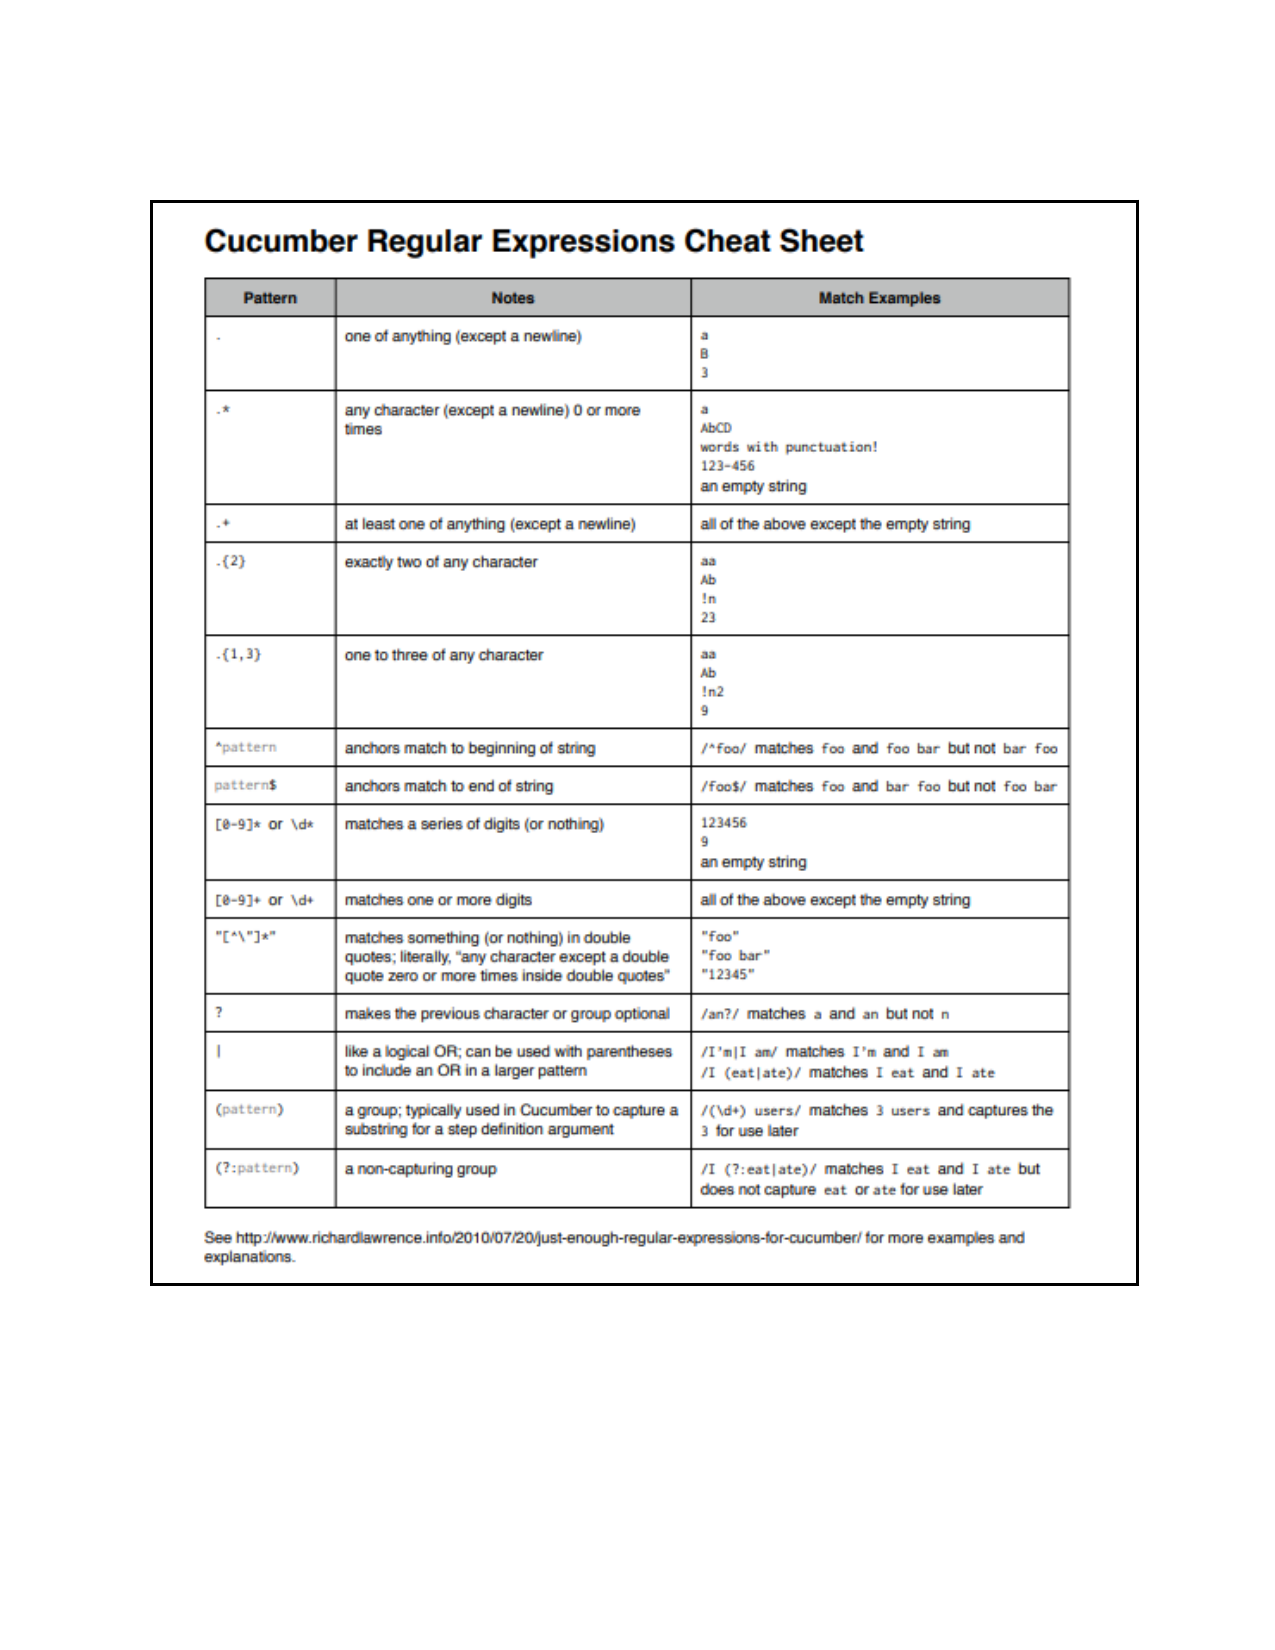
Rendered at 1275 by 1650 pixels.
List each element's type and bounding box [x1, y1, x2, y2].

picture [153, 203, 1136, 1283]
